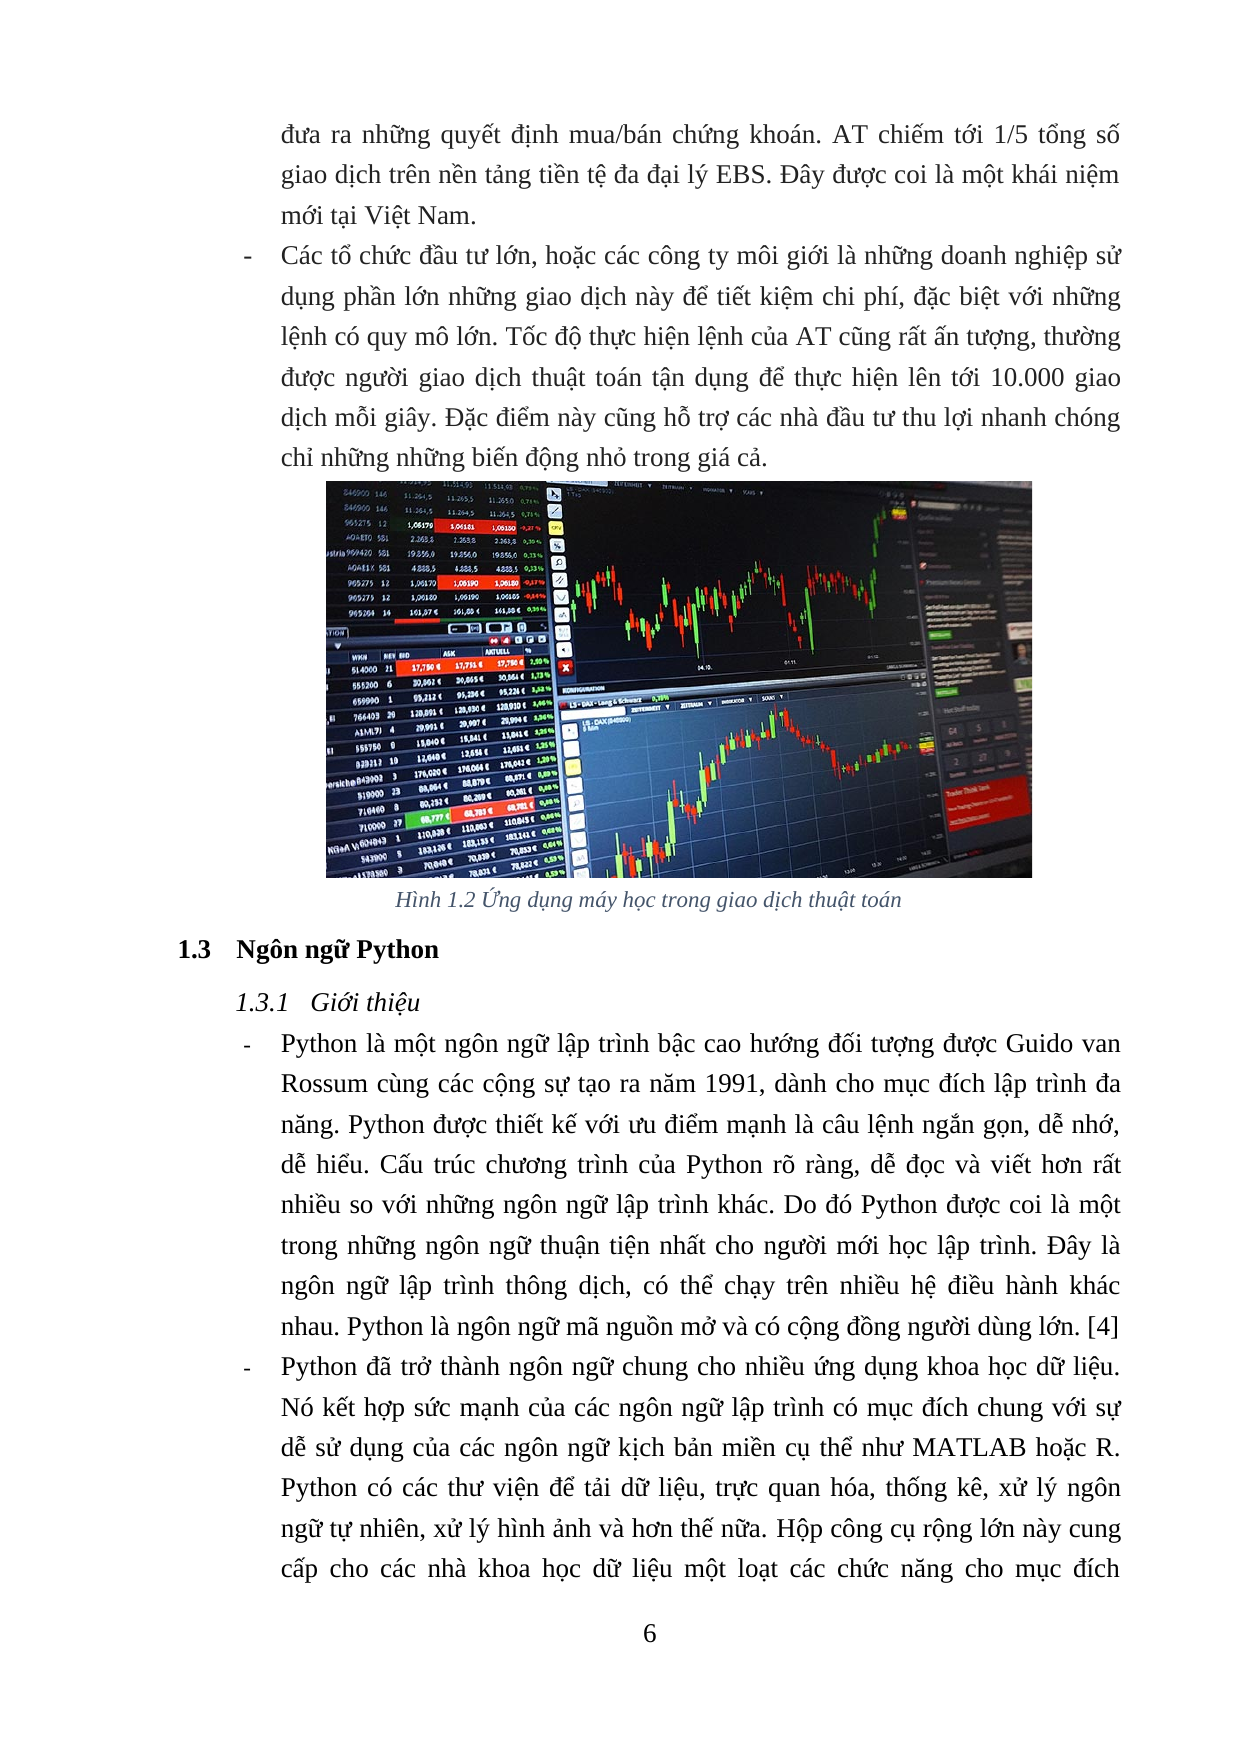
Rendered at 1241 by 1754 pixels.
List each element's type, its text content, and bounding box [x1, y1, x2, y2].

picture [326, 481, 1033, 878]
subtitle Ngôn ngữ Python [177, 933, 1122, 965]
list Các tổ chức đầu tư lớn, hoặc các công ty môi giới là những doanh nghiệp sử dụng phần lớn những giao dịch này để tiết kiệm chi phí, đặc biệt với những lệnh có quy mô lớn. Tốc độ thực hiện lệnh của AT cũng rất ấn tượng, thường được người giao dịch thuật toán tận dụng để thực hiện lên tới 10.000 giao dịch mỗi giây. Đặc điểm này cũng hỗ trợ các nhà đầu tư thu lợi nhanh chóng chỉ những những biến động nhỏ trong giá cả. [243, 239, 1122, 473]
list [243, 1350, 1122, 1583]
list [243, 118, 1122, 230]
subtitle Giới thiệu [235, 986, 1122, 1018]
text Hình 1.2 Ứng dụng máy học trong giao dịch thuật toán [177, 886, 1122, 913]
list Python là một ngôn ngữ lập trình bậc cao hướng đối tượng được Guido van Rossum cùng các cộng sự tạo ra năm 1991, dành cho mục đích lập trình đa năng. Python được thiết kế với ưu điểm mạnh là câu lệnh ngắn gọn, dễ nhớ, dễ hiểu. Cấu trúc chương trình của Python rõ ràng, dễ đọc và viết hơn rất nhiều so với những ngôn ngữ lập trình khác. Do đó Python được coi là một trong những ngôn ngữ thuận tiện nhất cho người mới học lập trình. Đây là ngôn ngữ lập trình thông dịch, có thể chạy trên nhiều hệ điều hành khác nhau. Python là ngôn ngữ mã nguồn mở và có cộng đồng người dùng lớn. [4] [243, 1027, 1122, 1341]
